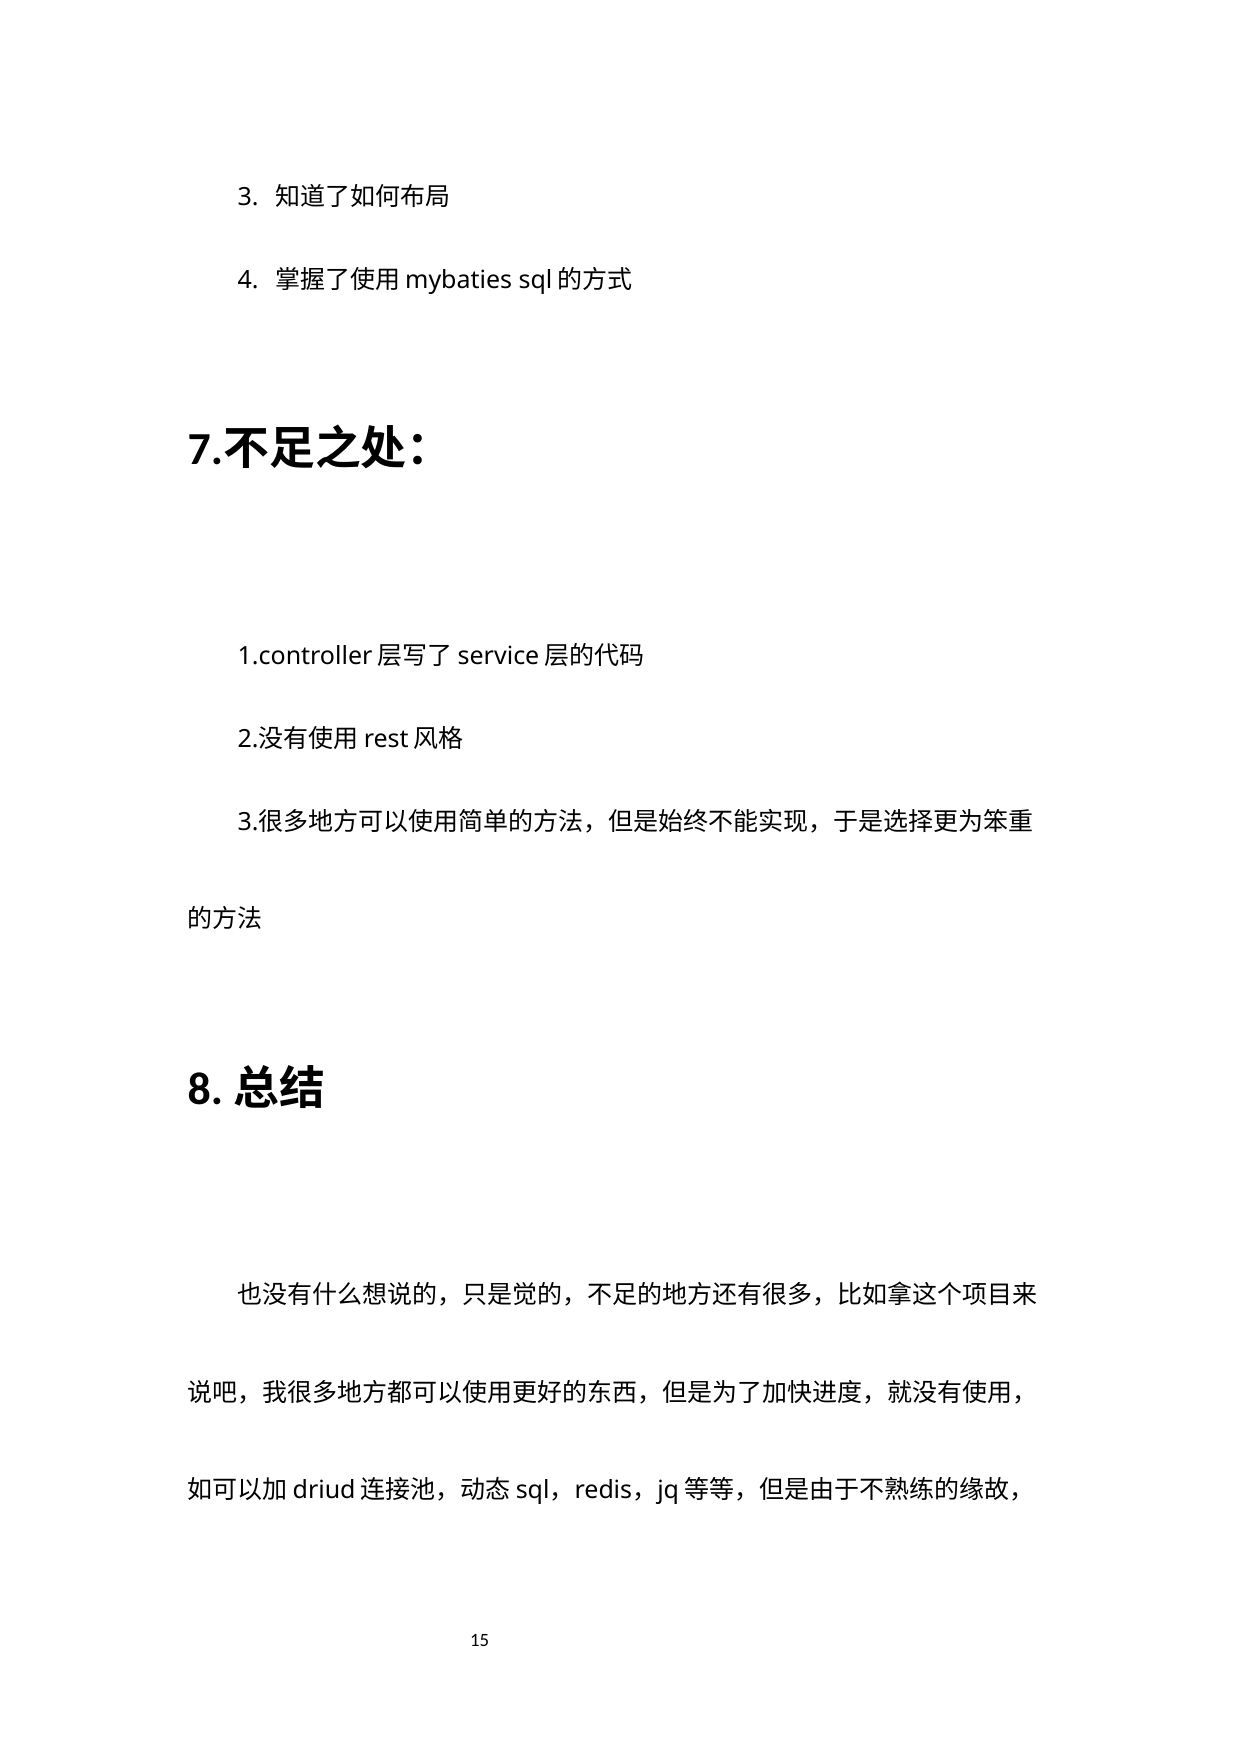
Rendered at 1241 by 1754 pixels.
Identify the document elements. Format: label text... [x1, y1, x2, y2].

list 1.controller层写了service层的代码 [187, 621, 1053, 686]
list 掌握了使用mybaties sql的方式 [187, 245, 1053, 310]
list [187, 1260, 1053, 1520]
subtitle 8. 总结 [187, 1036, 1053, 1133]
subtitle 7.不足之处： [187, 396, 1053, 494]
list 知道了如何布局 [187, 162, 1053, 227]
list 2.没有使用rest风格 [187, 704, 1053, 769]
list 3.很多地方可以使用简单的方法，但是始终不能实现，于是选择更为笨重的方法 [187, 787, 1053, 949]
